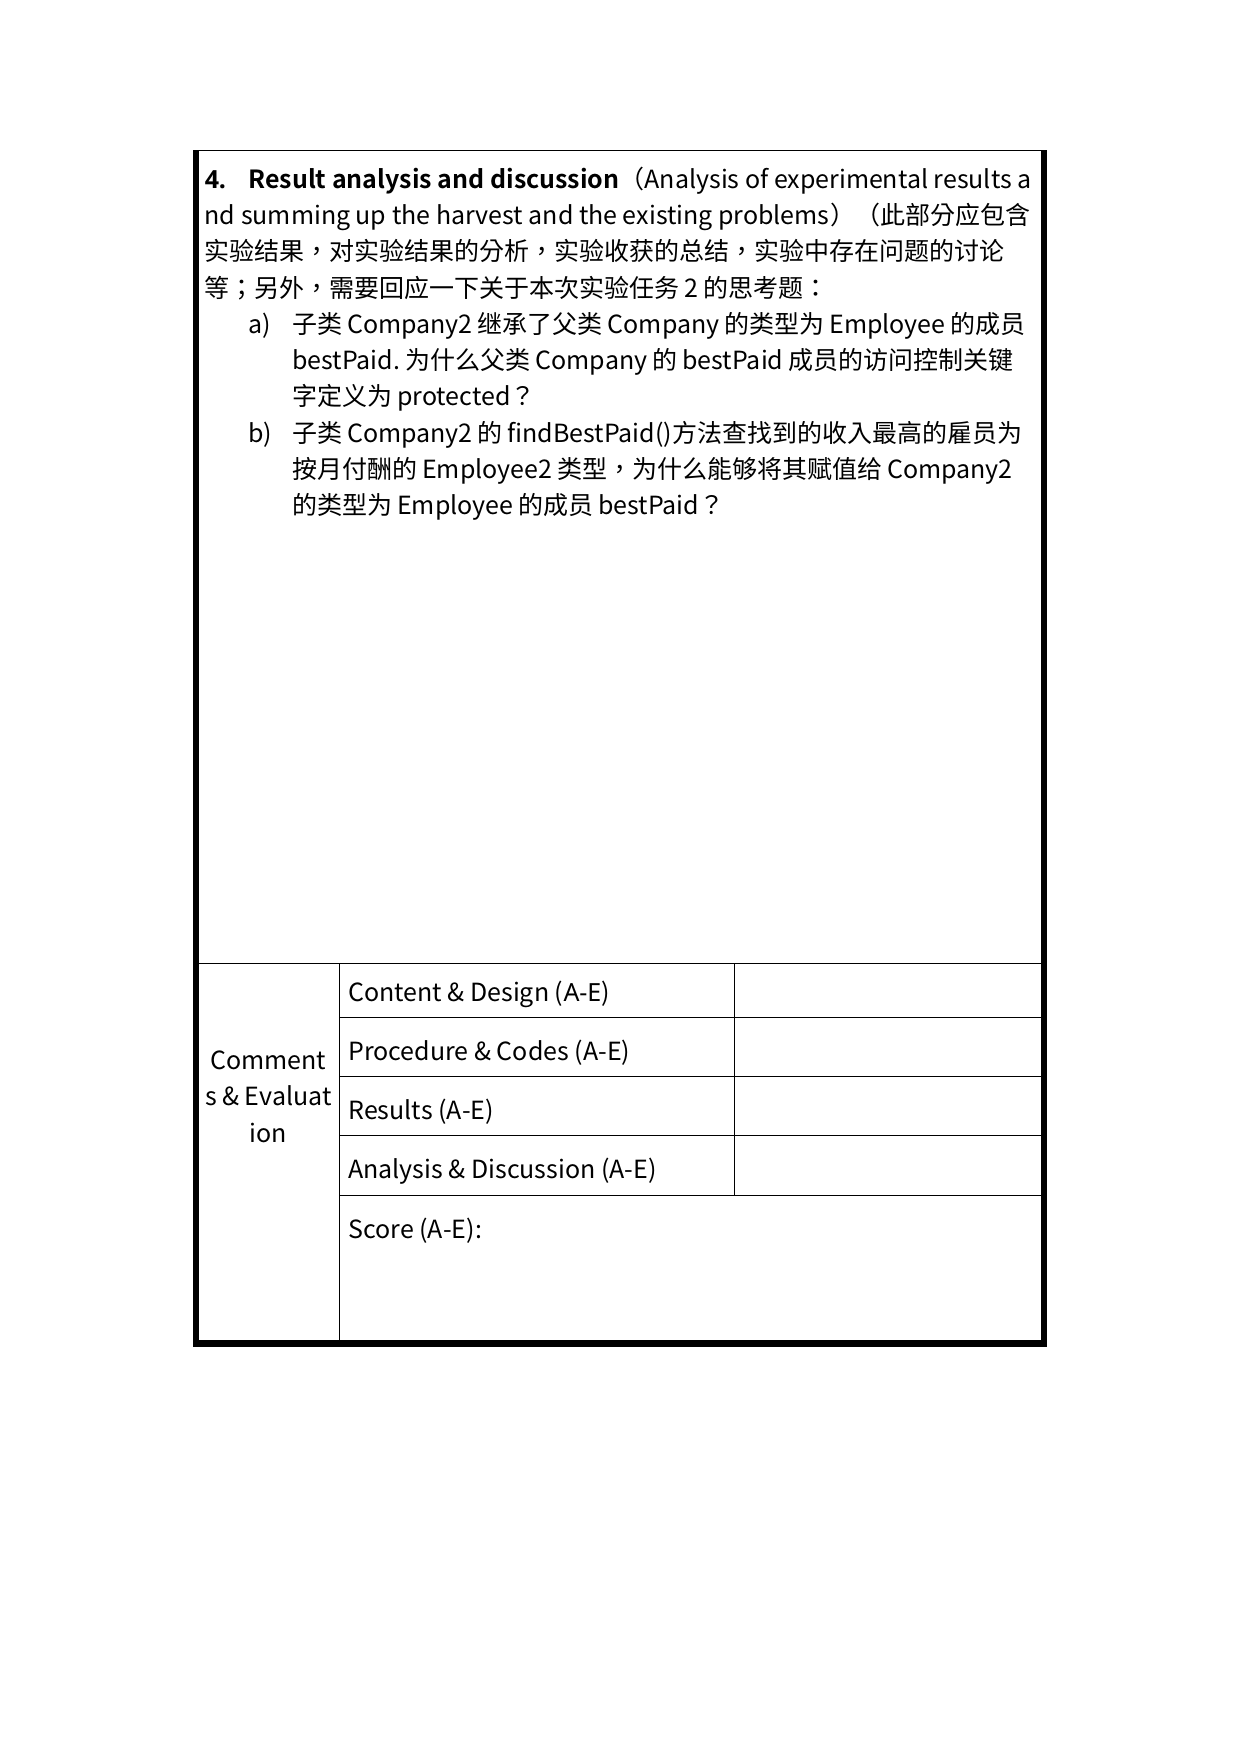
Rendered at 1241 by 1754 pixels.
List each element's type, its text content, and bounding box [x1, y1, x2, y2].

table_cell Procedure & Codes (A-E) [340, 1018, 734, 1076]
table_cell Analysis & Discussion (A-E) [340, 1136, 734, 1194]
table_cell [735, 1077, 1041, 1135]
table_cell [735, 964, 1041, 1017]
table_cell Results (A-E) [340, 1077, 734, 1135]
table_cell [735, 1136, 1041, 1194]
table_cell Content & Design (A-E) [340, 964, 734, 1017]
table_cell Score (A-E): [340, 1196, 1041, 1340]
table_cell [735, 1018, 1041, 1076]
table_cell Result analysis and discussion（Analysis of experimental results and summing up the harvest and the existing problems）（此部分应包含实验结果，对实验结果的分析，实验收获的总结，实验中存在问题的讨论等；另外，需要回应一下关于本次实验任务2的思考题： 子类Company2继承了父类Company的类型为Employee的成员bestPaid. 为什么父类Company的bestPaid成员的访问控制关键字定义为protected？ 子类Company2的findBestPaid()方法查找到的收入最高的雇员为按月付酬的Employee2类型，为什么能够将其赋值给Company2的类型为Employee的成员bestPaid？ [199, 151, 1041, 963]
table_cell Comments & Evaluation [199, 964, 339, 1340]
